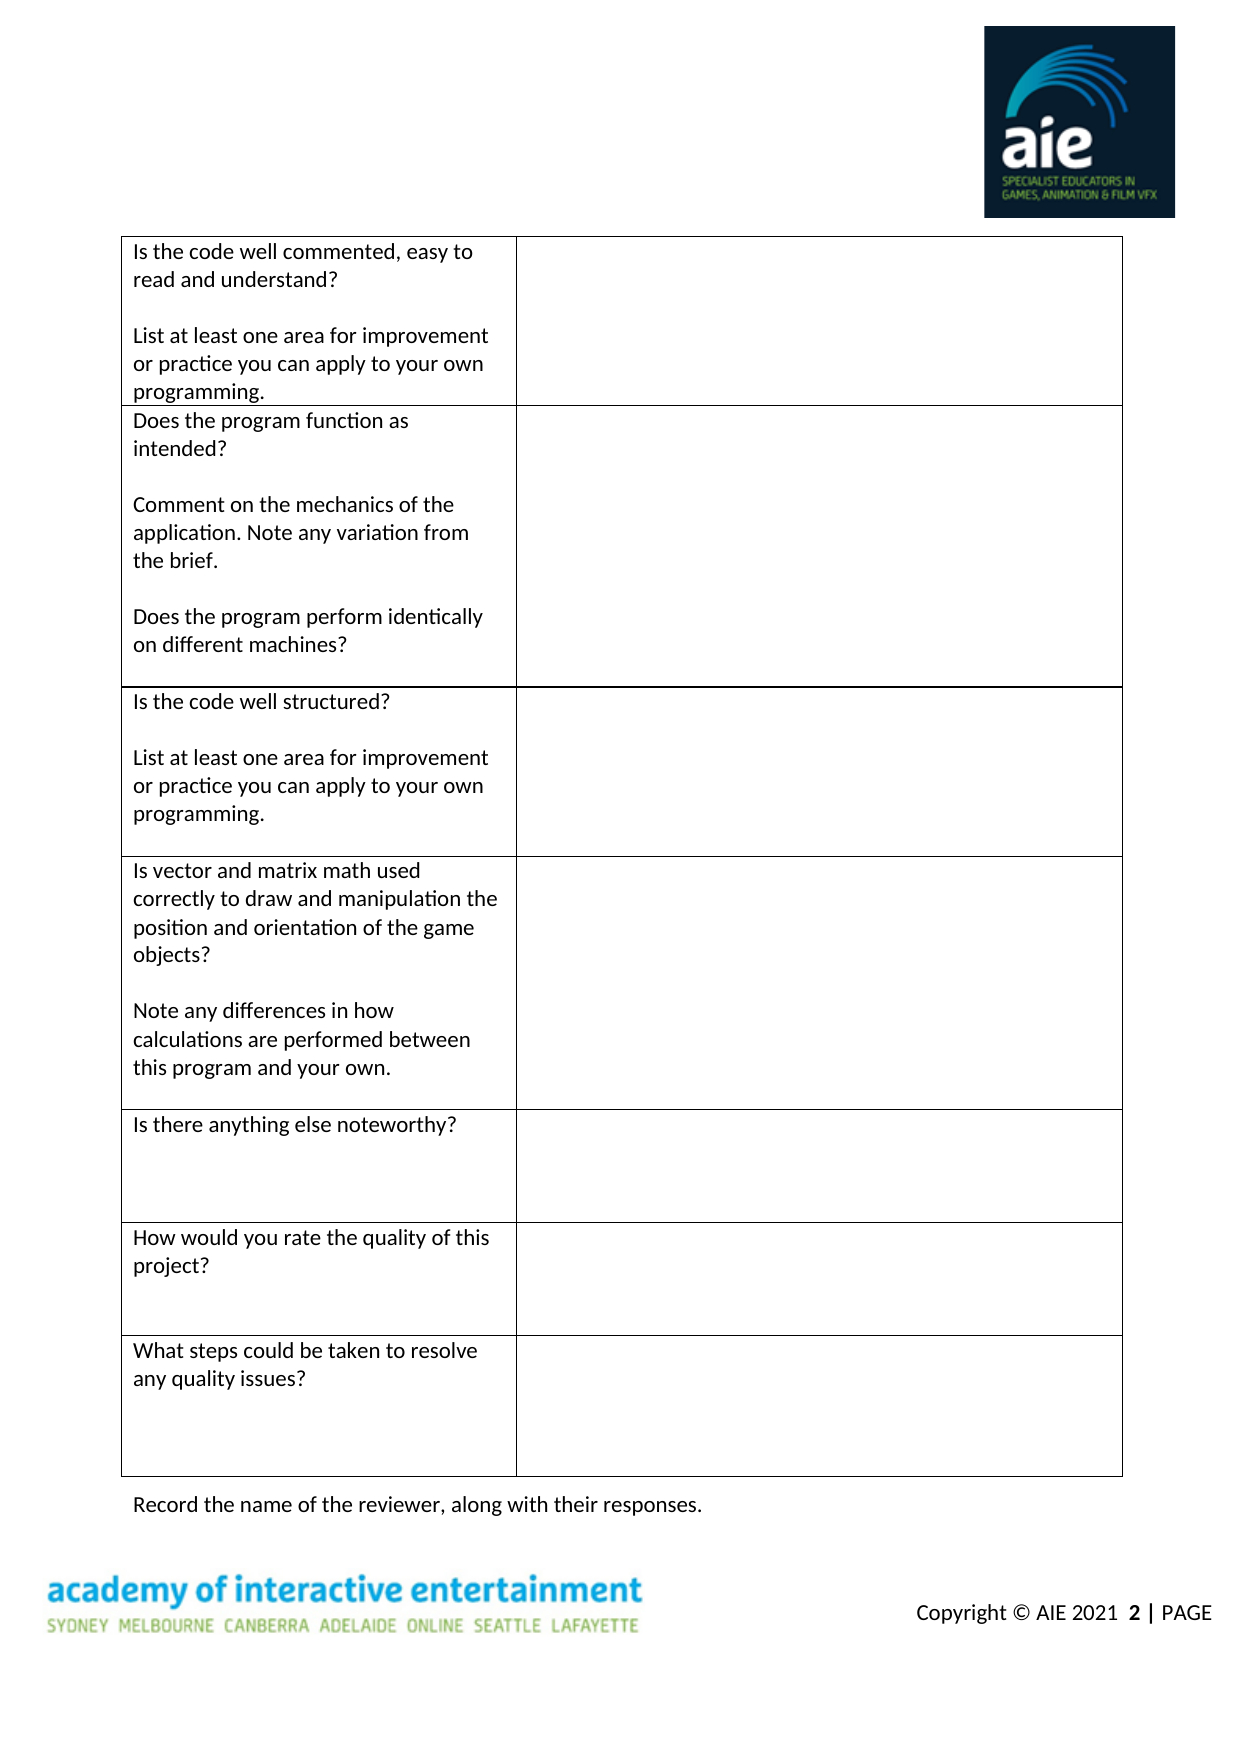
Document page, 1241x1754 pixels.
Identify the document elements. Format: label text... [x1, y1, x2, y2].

table_cell [517, 688, 1122, 856]
table_cell Is the code well commented, easy to read and understand? List at least one area for improvement or practice you can apply to your own programming. [122, 237, 516, 405]
table_cell How would you rate the quality of this project? [122, 1223, 516, 1335]
table_cell [517, 1336, 1122, 1476]
table_cell Does the program function as intended? Comment on the mechanics of the application. Note any variation from the brief. Does the program perform identically on different machines? [122, 406, 516, 686]
table_cell [517, 857, 1122, 1109]
table_cell [517, 406, 1122, 686]
table_cell [517, 1110, 1122, 1222]
picture [984, 26, 1175, 218]
table_cell Is the code well structured? List at least one area for improvement or practice you can apply to your own programming. [122, 688, 516, 856]
table_cell What steps could be taken to resolve any quality issues? [122, 1336, 516, 1476]
picture [42, 1568, 646, 1644]
table_cell [517, 1223, 1122, 1335]
text Record the name of the reviewer, along with their responses. [133, 1490, 1107, 1518]
table_cell Is there anything else noteworthy? [122, 1110, 516, 1222]
table_cell [517, 237, 1122, 405]
table_cell Is vector and matrix math used correctly to draw and manipulation the position and orientation of the game objects? Note any differences in how calculations are performed between this program and your own. [122, 857, 516, 1109]
